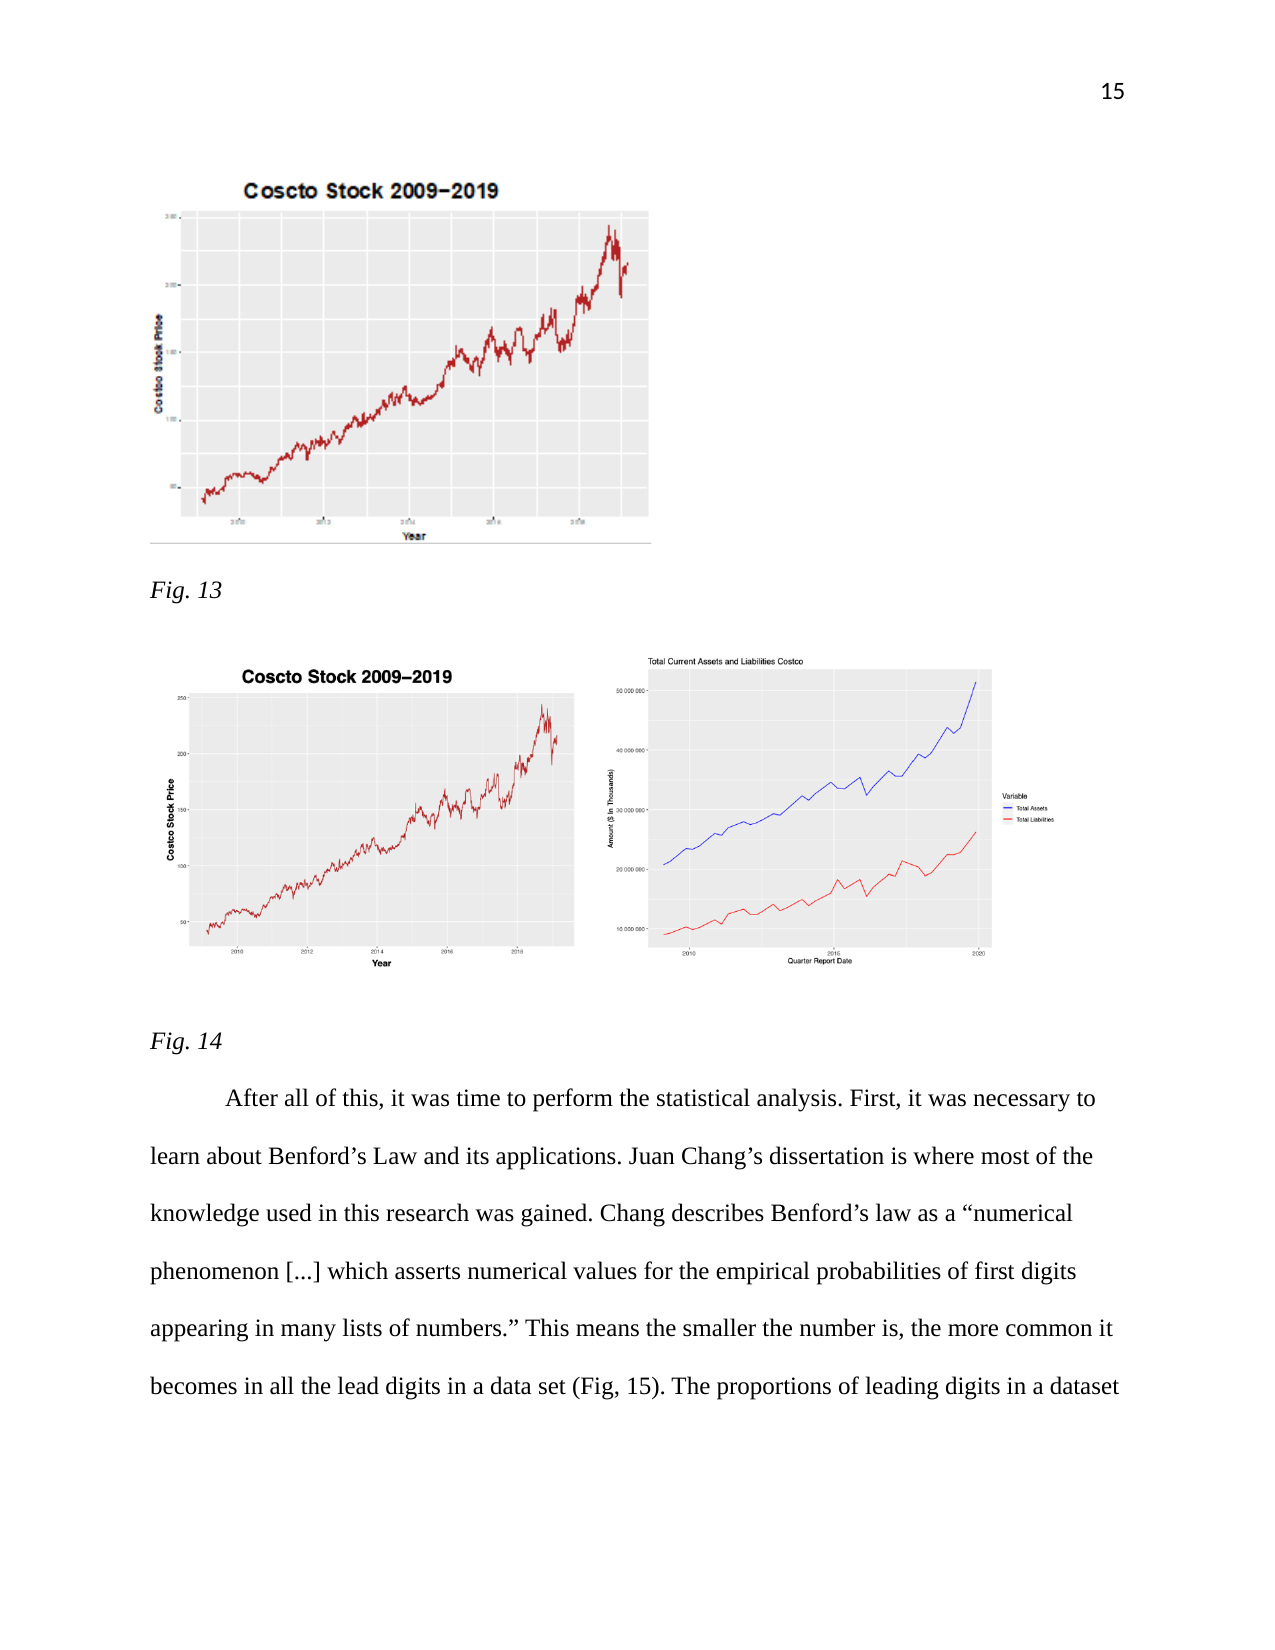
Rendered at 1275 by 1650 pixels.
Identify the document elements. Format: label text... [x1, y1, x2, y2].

picture [150, 166, 652, 545]
picture [150, 632, 1066, 996]
text Fig. 13 [150, 575, 1125, 604]
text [150, 1083, 1125, 1399]
text Fig. 14 [150, 1026, 1125, 1054]
